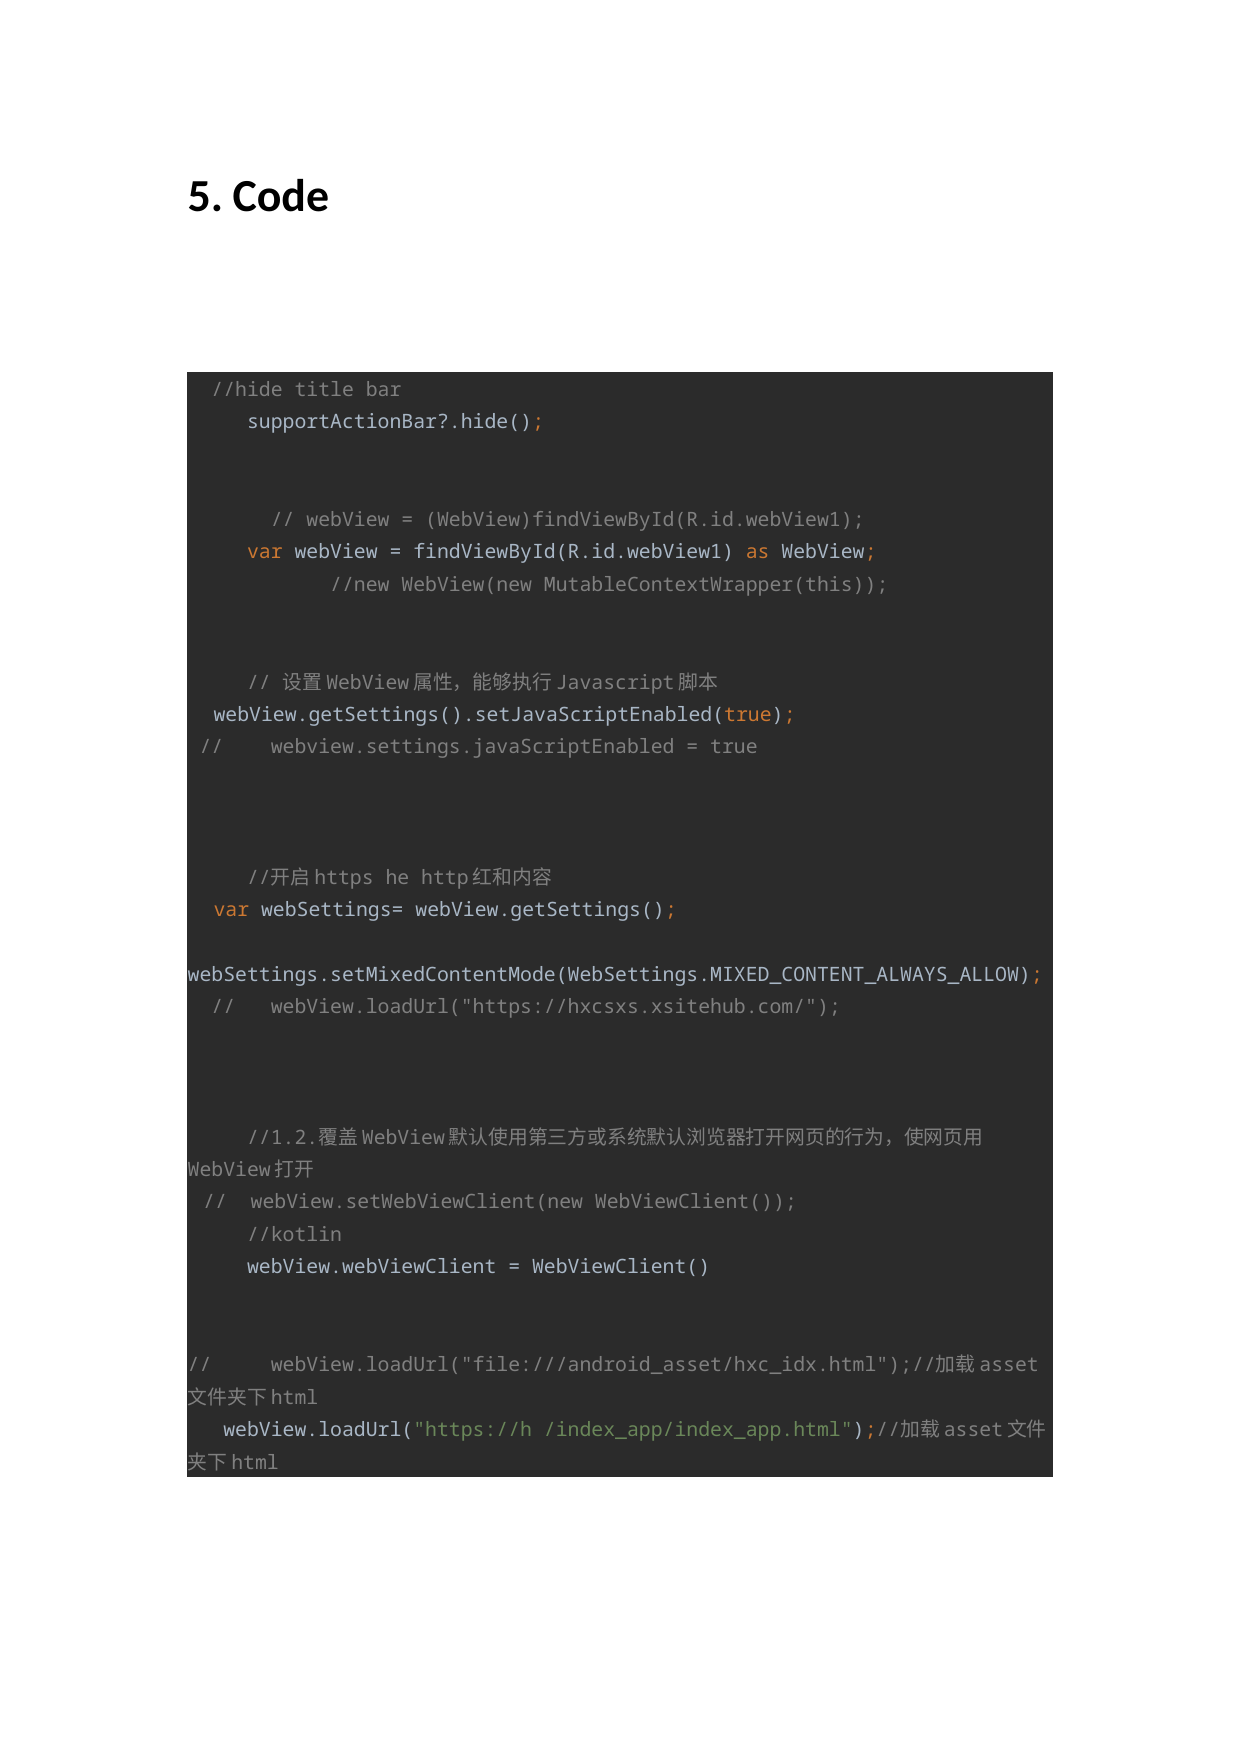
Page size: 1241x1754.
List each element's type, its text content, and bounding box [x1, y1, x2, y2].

subtitle Code [187, 162, 1053, 227]
text //hide title bar supportActionBar?.hide(); // webView = (WebView)findViewById(R.id.webView1); var webView = findViewById(R.id.webView1) as WebView; //new WebView(new MutableContextWrapper(this)); // 设置WebView属性，能够执行Javascript脚本 webView.getSettings().setJavaScriptEnabled(true); // webview.settings.javaScriptEnabled = true //开启https he http红和内容 var webSettings= webView.getSettings(); webSettings.setMixedContentMode(WebSettings.MIXED_CONTENT_ALWAYS_ALLOW); // webView.loadUrl("https://hxcsxs.xsitehub.com/"); //1.2.覆盖WebView默认使用第三方或系统默认浏览器打开网页的行为，使网页用WebView打开 // webView.setWebViewClient(new WebViewClient()); //kotlin webView.webViewClient = WebViewClient() // webView.loadUrl("file:///android_asset/hxc_idx.html");//加载asset文件夹下html webView.loadUrl("https://h /index_app/index_app.html");//加载asset文件夹下html [187, 372, 1053, 1477]
